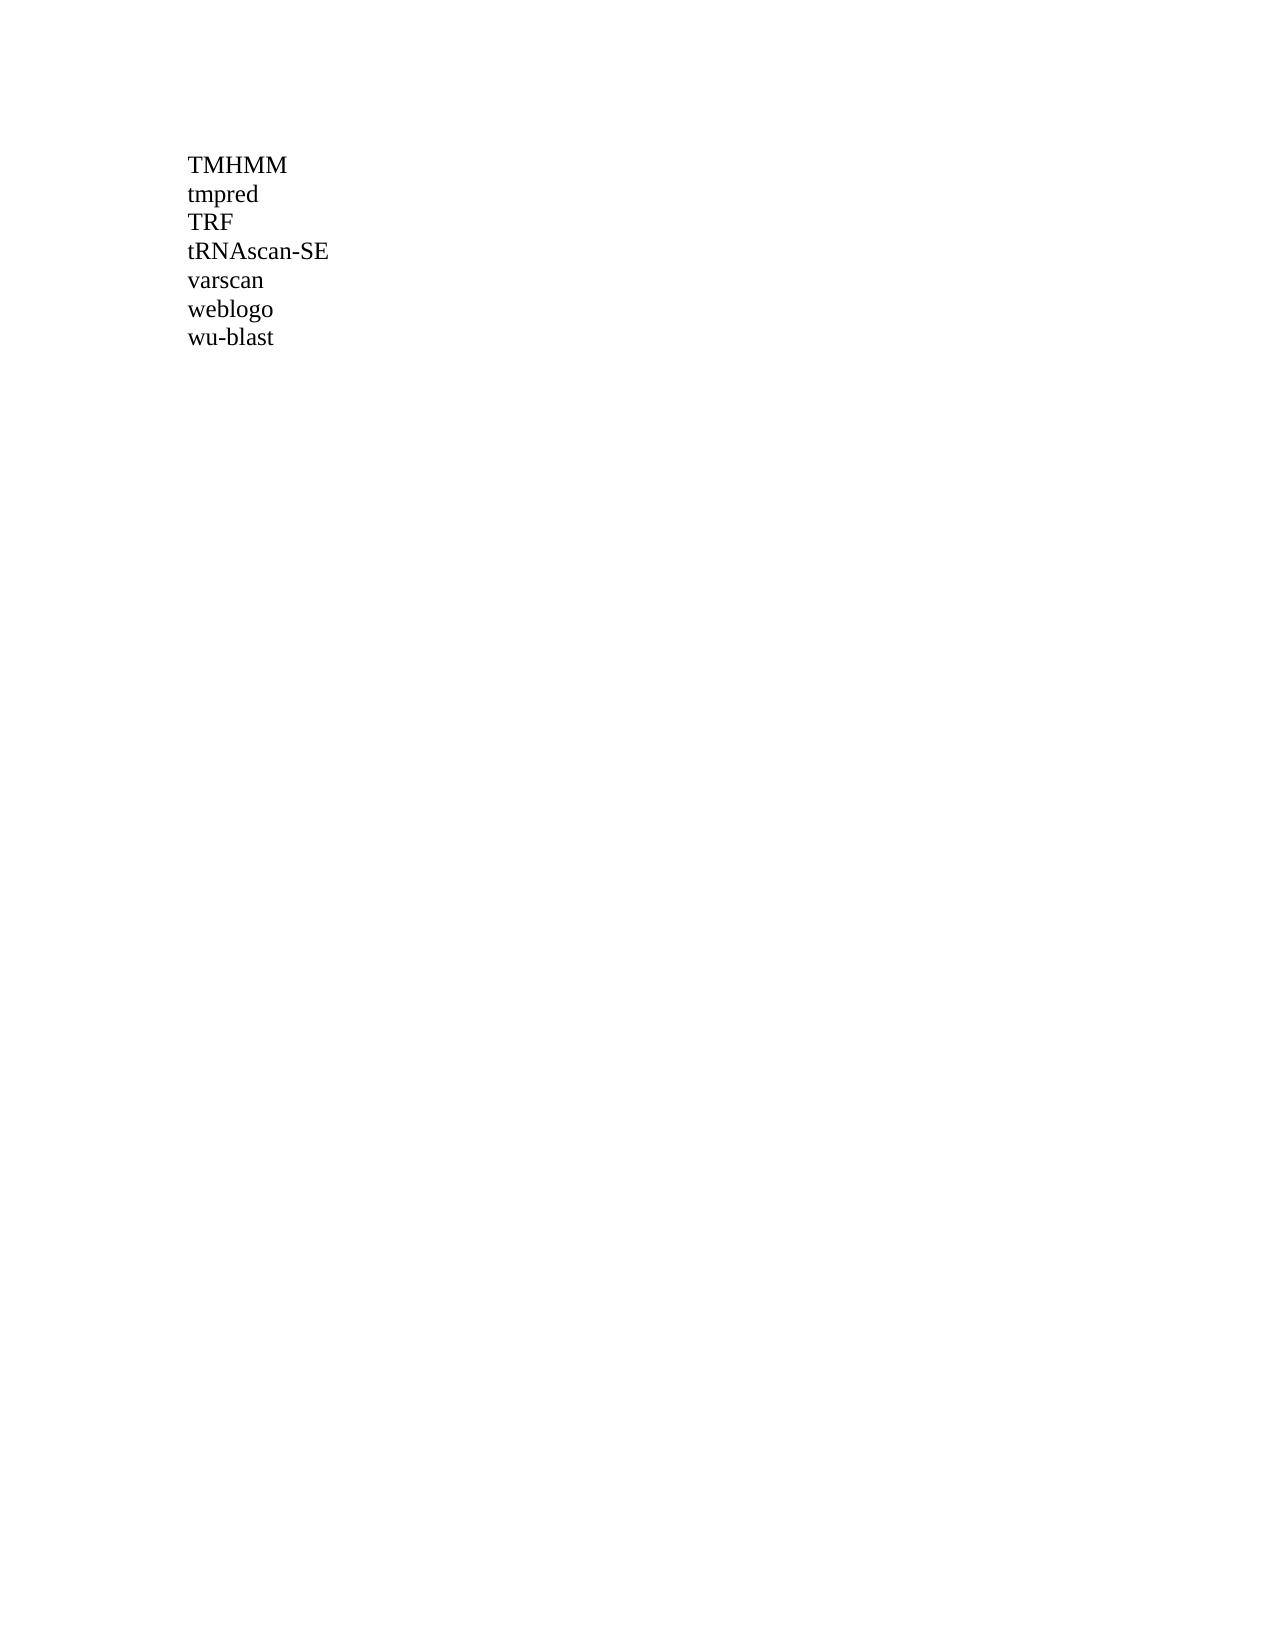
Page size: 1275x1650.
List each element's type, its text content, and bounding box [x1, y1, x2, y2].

text varscan [187, 265, 1087, 294]
text weblogo [187, 294, 1087, 322]
text wu-blast [187, 322, 1087, 351]
text TMHMM [187, 150, 1087, 179]
text tmpred [187, 179, 1087, 207]
text tRNAscan-SE [187, 236, 1087, 265]
text TRF [187, 207, 1087, 236]
